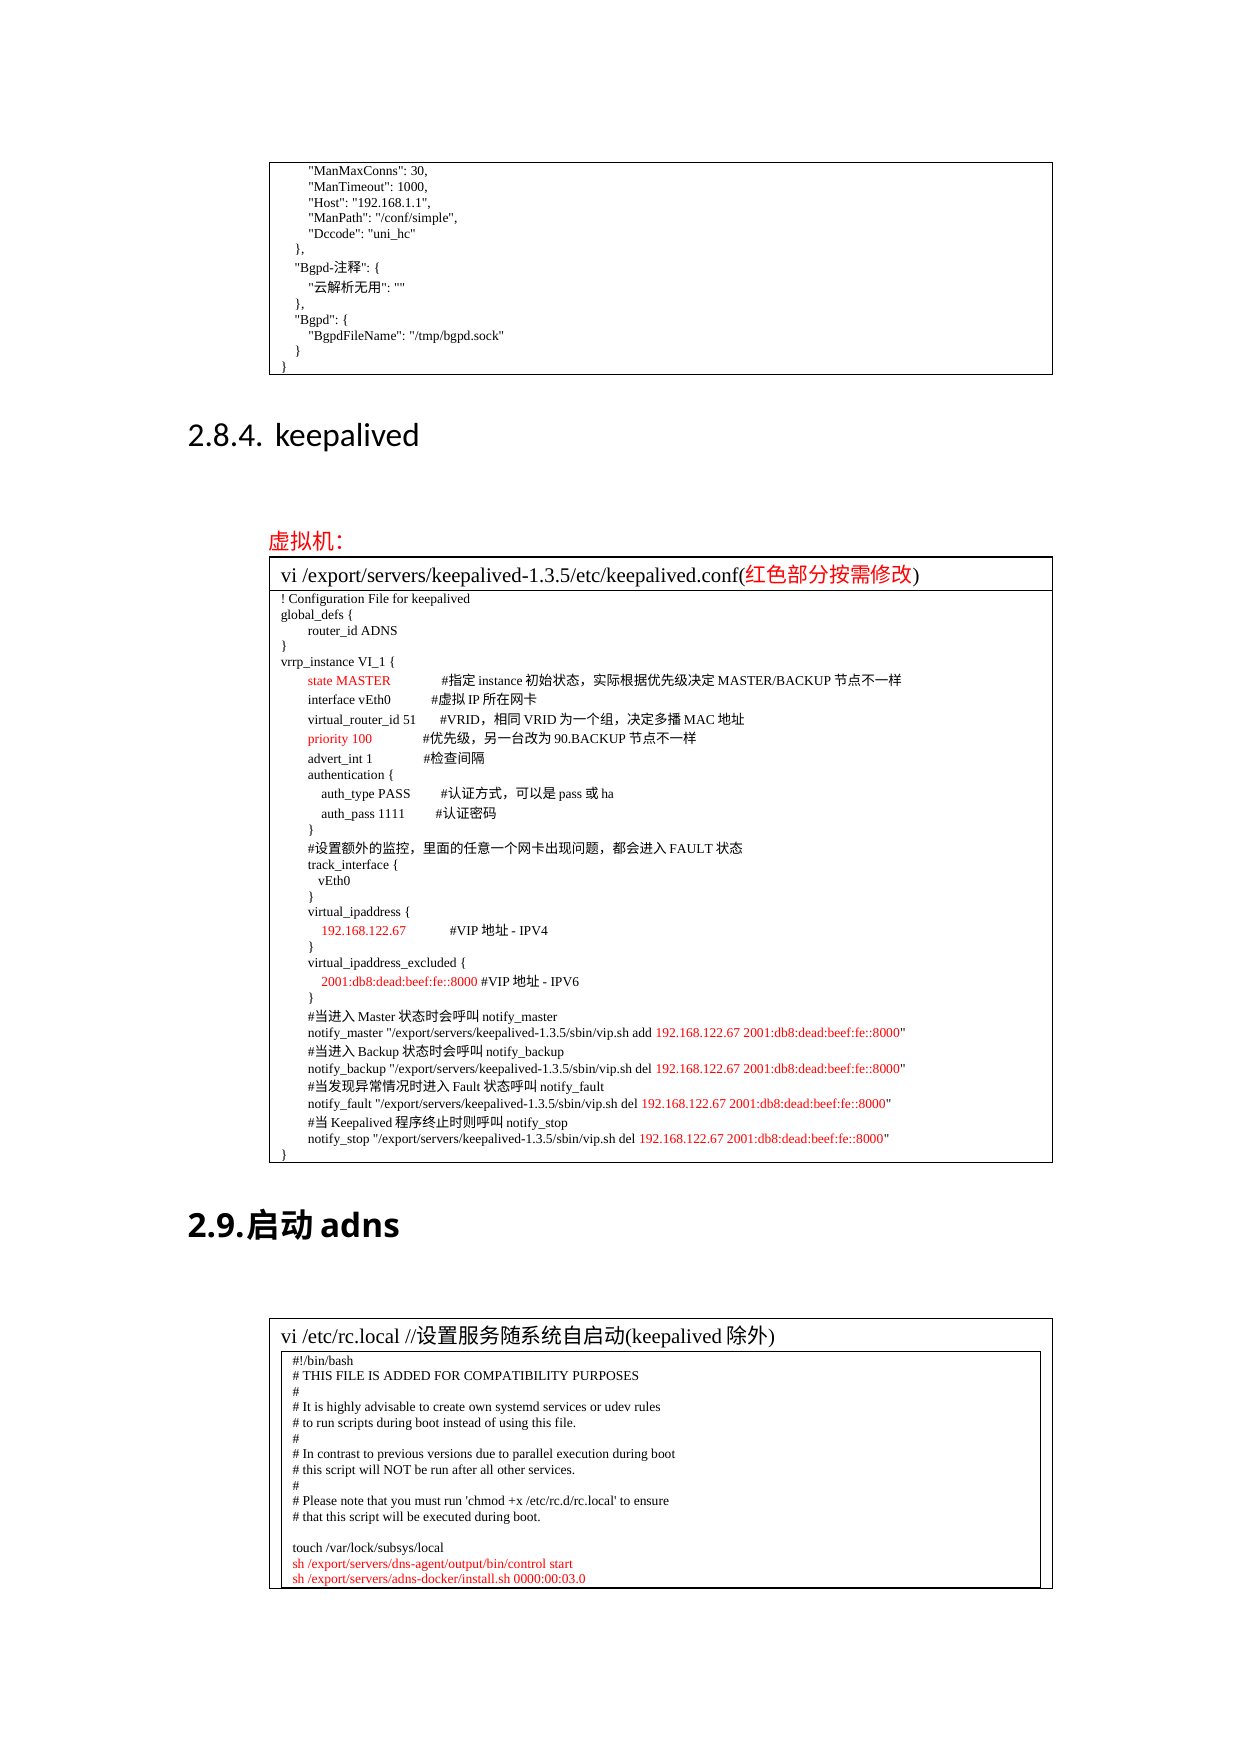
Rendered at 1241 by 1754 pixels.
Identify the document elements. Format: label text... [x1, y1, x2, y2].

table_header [270, 1319, 1052, 1588]
list 虚拟机： [269, 524, 1053, 556]
subtitle 启动adns [187, 1190, 1053, 1255]
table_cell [270, 163, 1052, 374]
table_cell ! Configuration File for keepalived global_defs { router_id ADNS } vrrp_instance VI_1 { state MASTER #指定instance初始状态，实际根据优先级决定MASTER/BACKUP节点不一样 interface vEth0 #虚拟IP所在网卡 virtual_router_id 51 #VRID，相同VRID为一个组，决定多播MAC地址 priority 100 #优先级，另一台改为90.BACKUP节点不一样 advert_int 1 #检查间隔 authentication { auth_type PASS #认证方式，可以是pass或ha auth_pass 1111 #认证密码 } #设置额外的监控，里面的任意一个网卡出现问题，都会进入FAULT状态 track_interface { vEth0 } virtual_ipaddress { 192.168.122.67 #VIP地址 - IPV4 } virtual_ipaddress_excluded { 2001:db8:dead:beef:fe::8000 #VIP地址 - IPV6 } #当进入Master状态时会呼叫notify_master notify_master "/export/servers/keepalived-1.3.5/sbin/vip.sh add 192.168.122.67 2001:db8:dead:beef:fe::8000" #当进入Backup状态时会呼叫notify_backup notify_backup "/export/servers/keepalived-1.3.5/sbin/vip.sh del 192.168.122.67 2001:db8:dead:beef:fe::8000" #当发现异常情况时进入Fault状态呼叫notify_fault notify_fault "/export/servers/keepalived-1.3.5/sbin/vip.sh del 192.168.122.67 2001:db8:dead:beef:fe::8000" #当Keepalived程序终止时则呼叫notify_stop notify_stop "/export/servers/keepalived-1.3.5/sbin/vip.sh del 192.168.122.67 2001:db8:dead:beef:fe::8000" } [270, 591, 1052, 1162]
table_header vi /export/servers/keepalived-1.3.5/etc/keepalived.conf(红色部分按需修改) [270, 558, 1052, 590]
subtitle keepalived [187, 402, 1053, 467]
